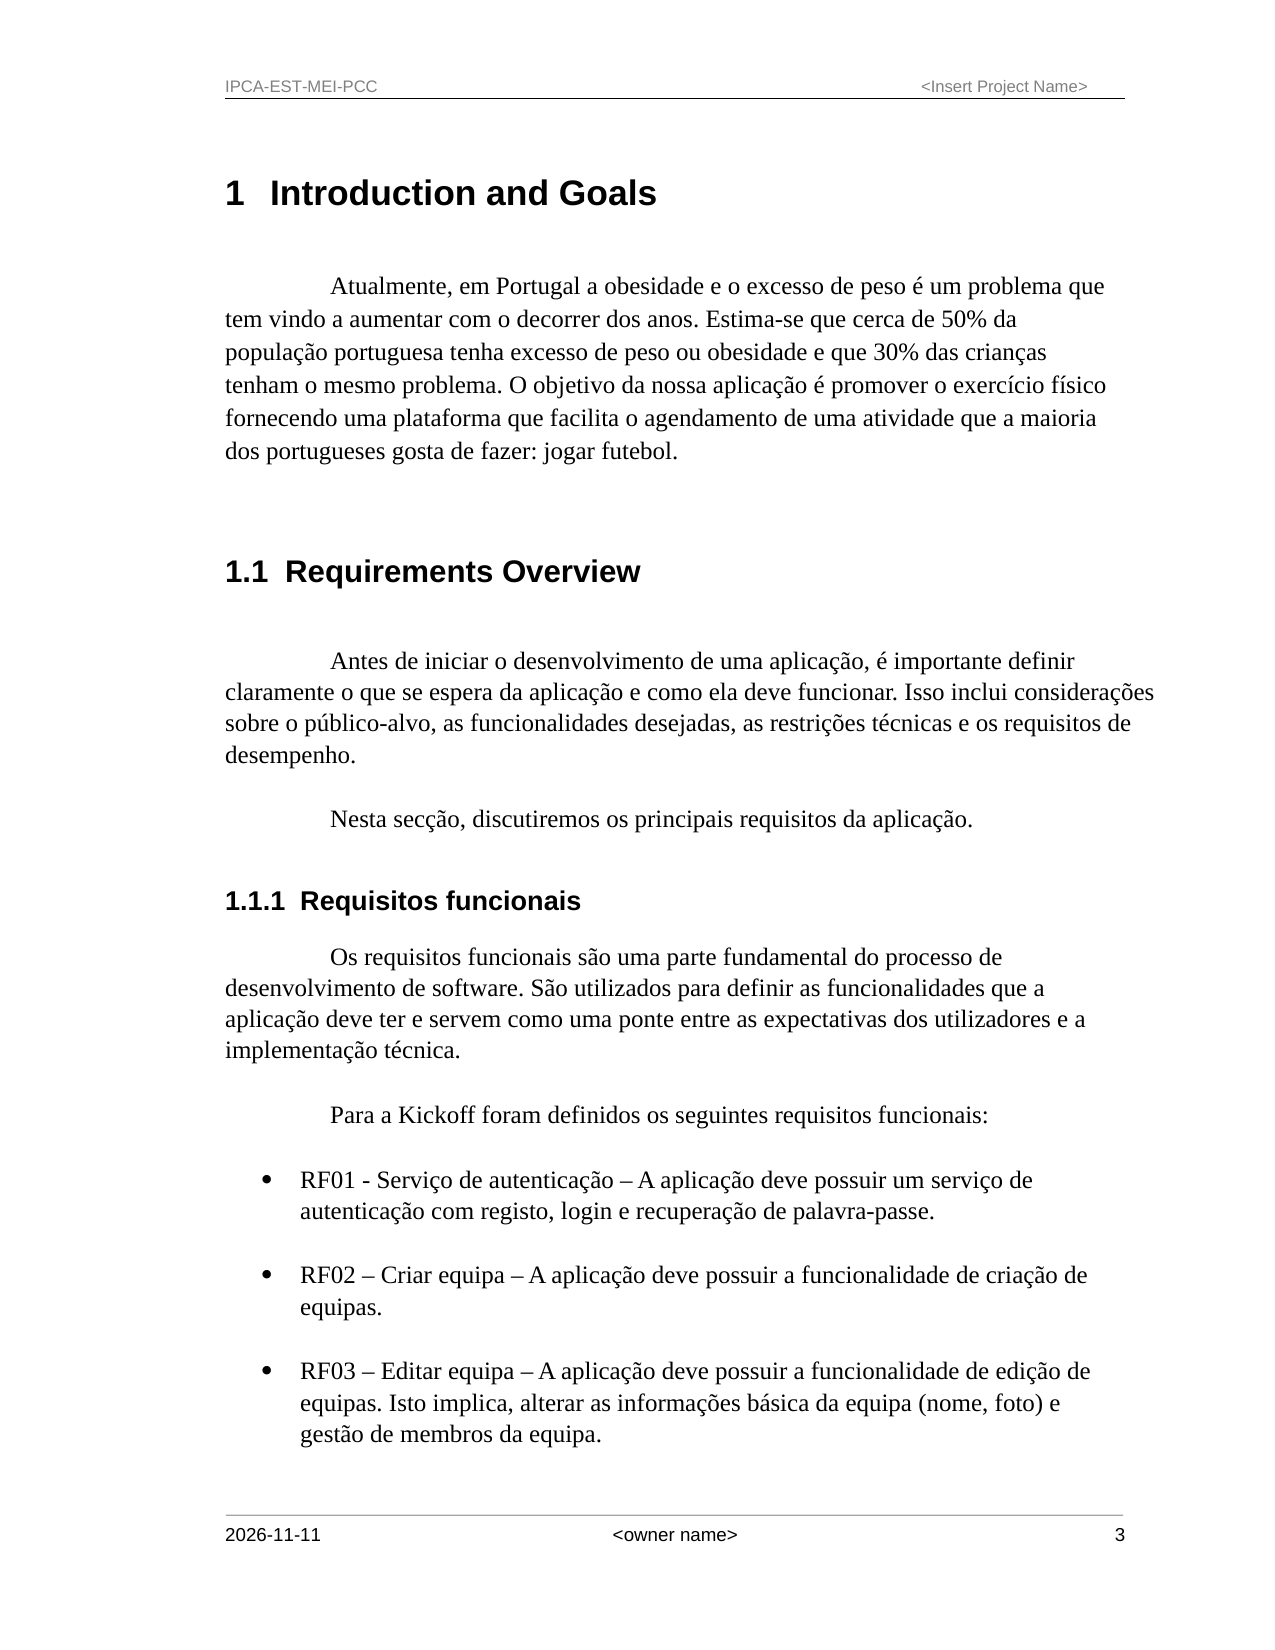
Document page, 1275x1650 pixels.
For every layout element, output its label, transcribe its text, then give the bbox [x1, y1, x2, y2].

text Os requisitos funcionais são uma parte fundamental do processo de desenvolvimento de software. São utilizados para definir as funcionalidades que a aplicação deve ter e servem como uma ponte entre as expectativas dos utilizadores e a implementação técnica. [225, 939, 1125, 1064]
text Atualmente, em Portugal a obesidade e o excesso de peso é um problema que tem vindo a aumentar com o decorrer dos anos. Estima-se que cerca de 50% da população portuguesa tenha excesso de peso ou obesidade e que 30% das crianças tenham o mesmo problema. O objetivo da nossa aplicação é promover o exercício físico fornecendo uma plataforma que facilita o agendamento de uma atividade que a maioria dos portugueses gosta de fazer: jogar futebol. [225, 271, 1125, 495]
subtitle Requirements Overview [225, 553, 1125, 589]
subtitle Requisitos funcionais [225, 881, 1125, 916]
text Nesta secção, discutiremos os principais requisitos da aplicação. [225, 802, 1155, 833]
list RF01 - Serviço de autenticação – A aplicação deve possuir um serviço de autenticação com registo, login e recuperação de palavra-passe. [262, 1162, 1125, 1225]
subtitle Introduction and Goals [225, 157, 1125, 213]
text Para a Kickoff foram definidos os seguintes requisitos funcionais: [225, 1098, 1125, 1129]
list RF03 – Editar equipa – A aplicação deve possuir a funcionalidade de edição de equipas. Isto implica, alterar as informações básica da equipa (nome, foto) e gestão de membros da equipa. [262, 1354, 1125, 1448]
text Antes de iniciar o desenvolvimento de uma aplicação, é importante definir claramente o que se espera da aplicação e como ela deve funcionar. Isso inclui considerações sobre o público-alvo, as funcionalidades desejadas, as restrições técnicas e os requisitos de desempenho. [225, 643, 1155, 768]
list RF02 – Criar equipa – A aplicação deve possuir a funcionalidade de criação de equipas. [262, 1258, 1125, 1321]
